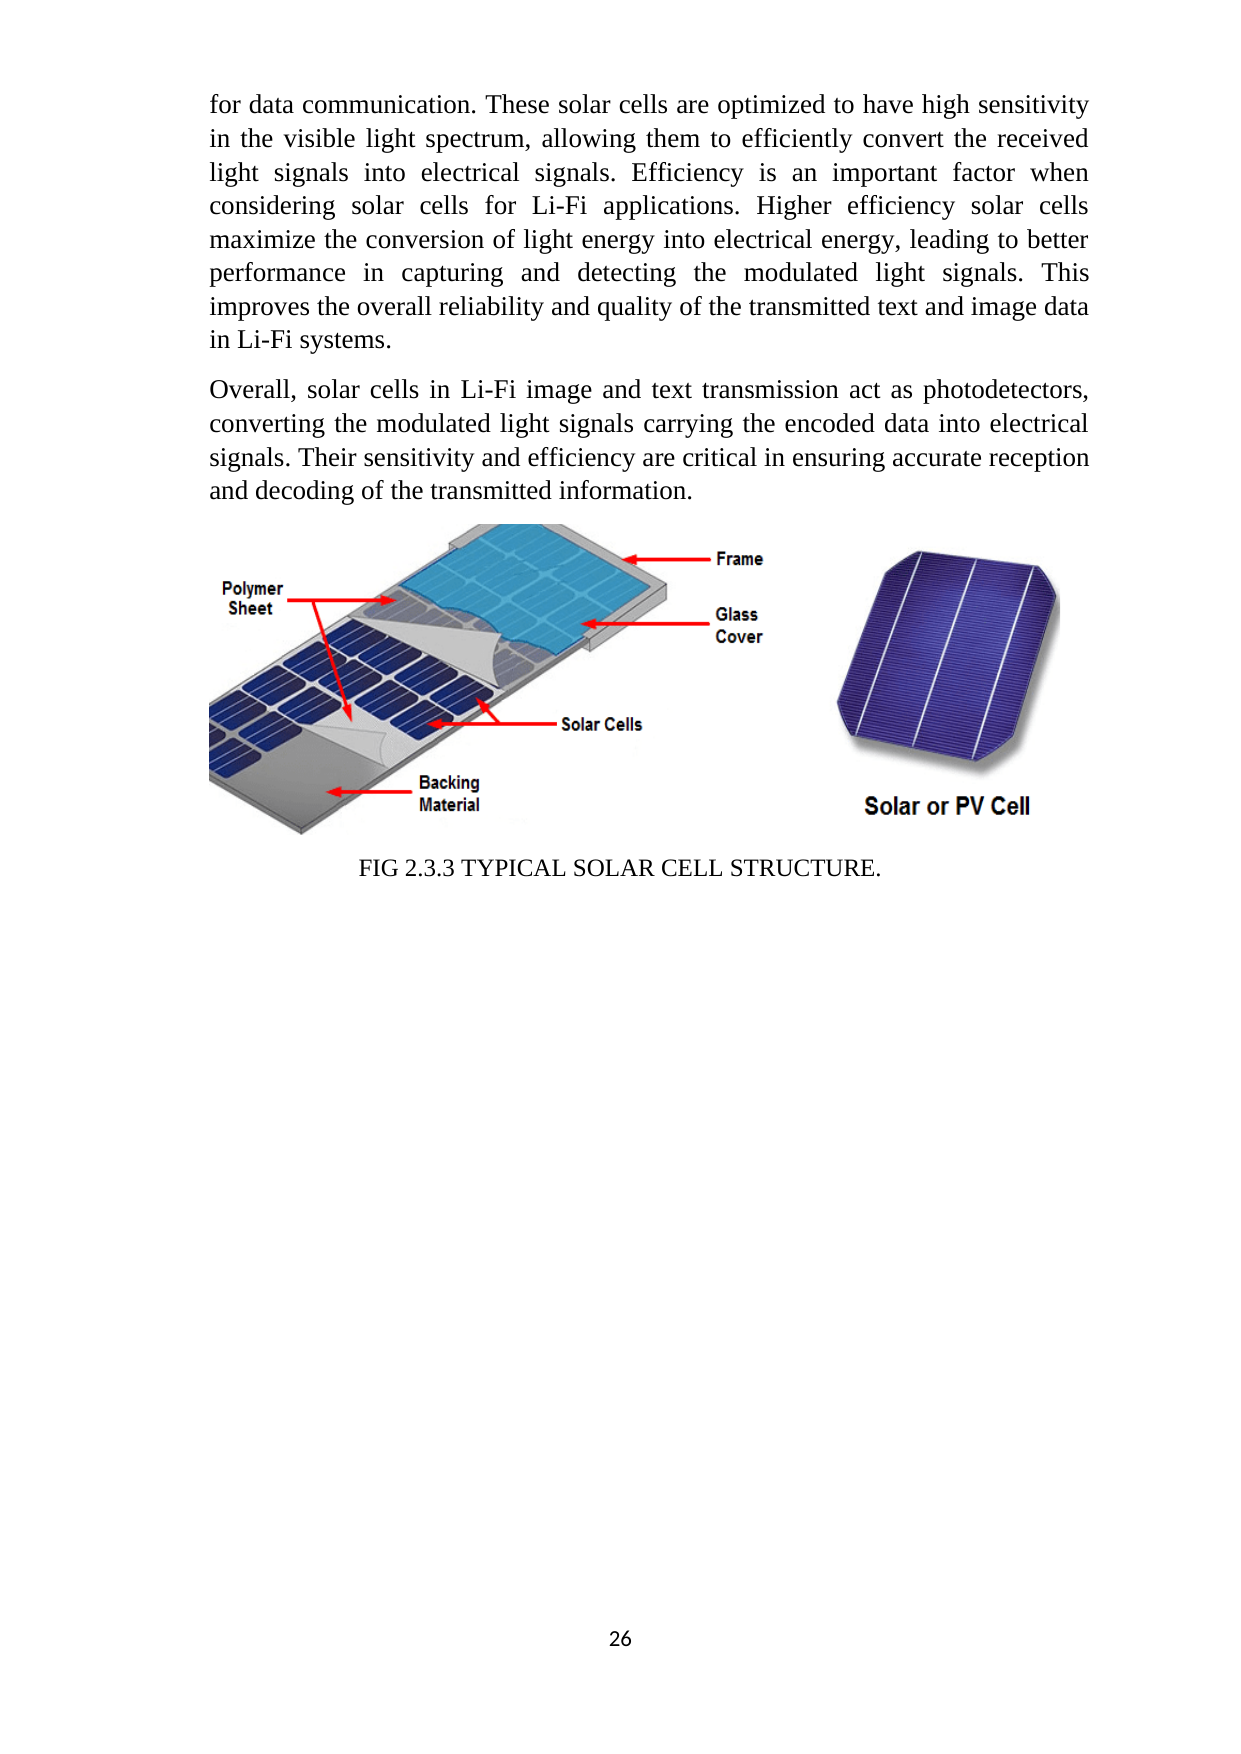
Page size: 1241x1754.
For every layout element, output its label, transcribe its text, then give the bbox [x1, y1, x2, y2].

text FIG 2.3.3 TYPICAL SOLAR CELL STRUCTURE. [150, 853, 1090, 882]
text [209, 89, 1090, 354]
picture [209, 524, 1061, 835]
text Overall, solar cells in Li-Fi image and text transmission act as photodetectors, converting the modulated light signals carrying the encoded data into electrical signals. Their sensitivity and efficiency are critical in ensuring accurate reception and decoding of the transmitted information. [209, 374, 1090, 505]
